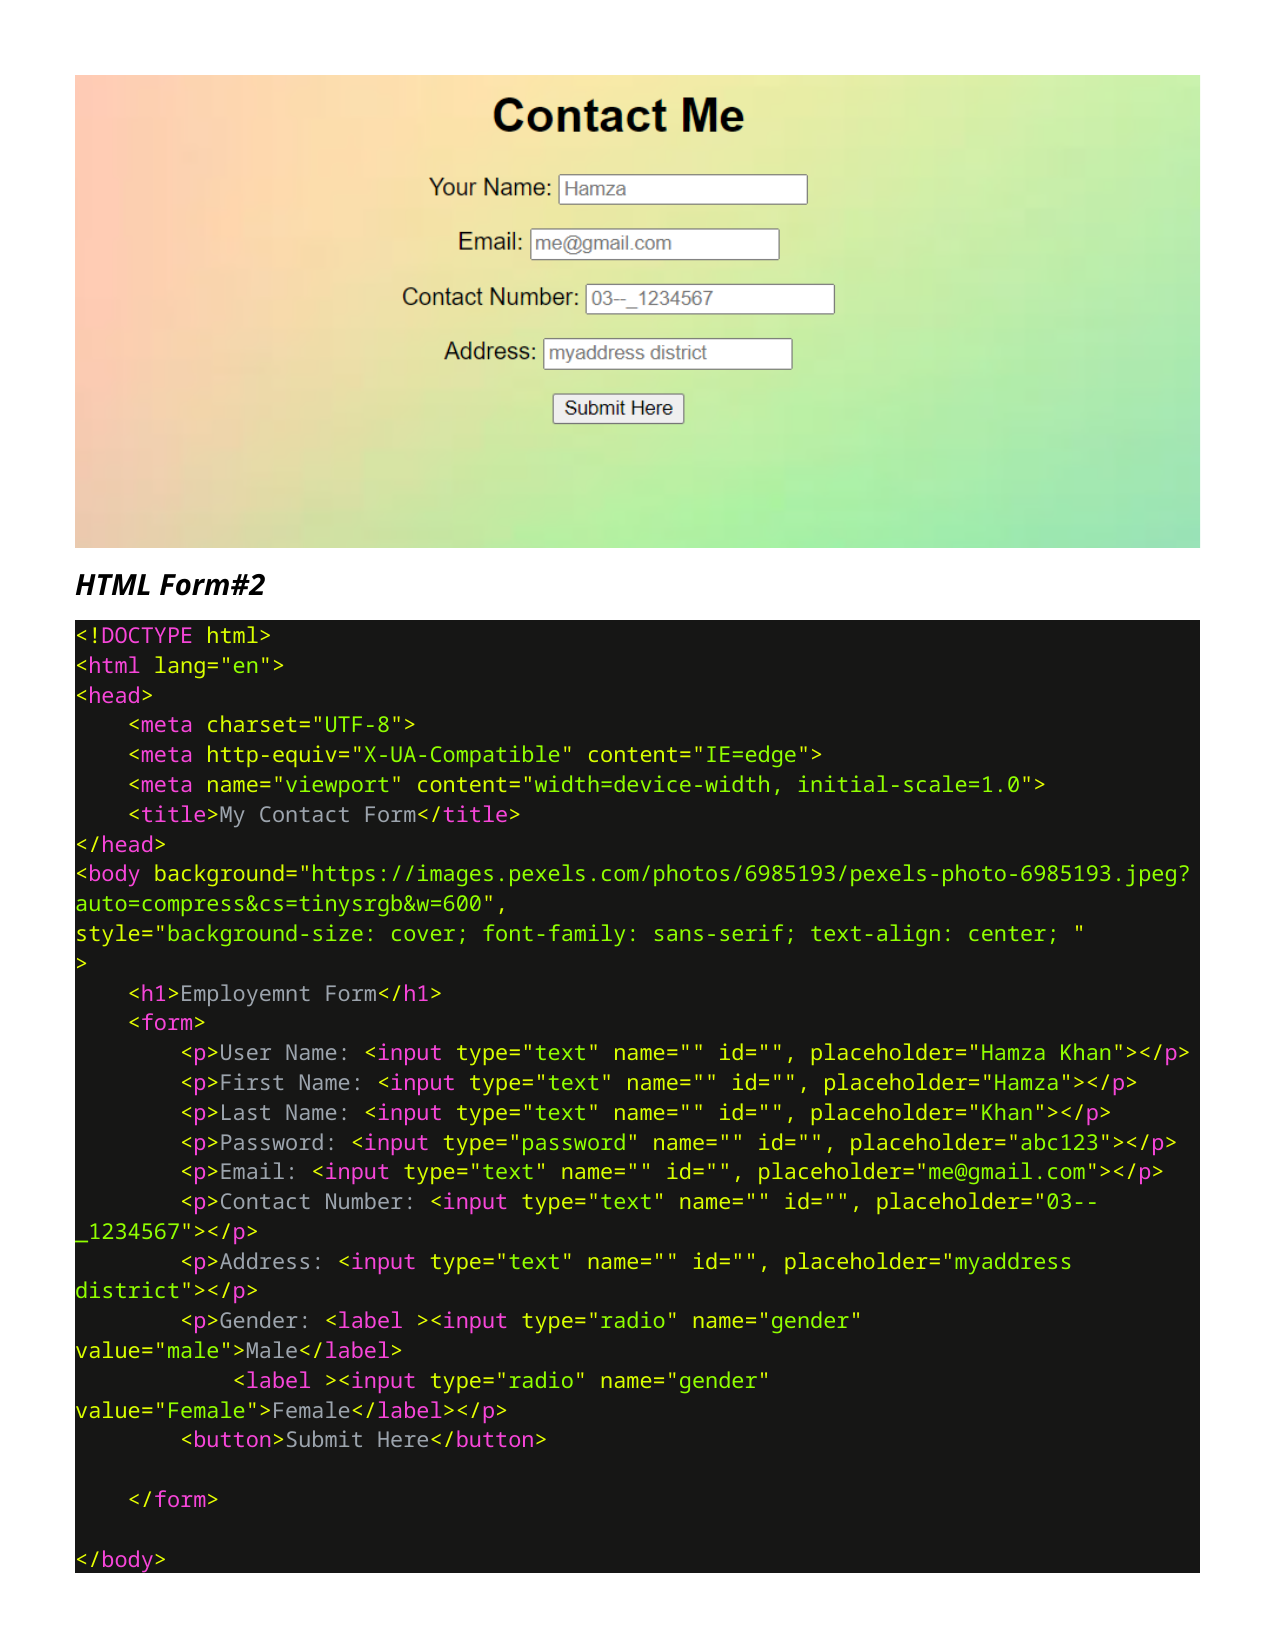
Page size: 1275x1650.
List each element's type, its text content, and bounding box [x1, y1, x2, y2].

text <p>Last Name: <input type="text" name="" id="", placeholder="Khan"></p> [75, 1097, 1200, 1127]
text <p>Password: <input type="password" name="" id="", placeholder="abc123"></p> [75, 1127, 1200, 1156]
text <label ><input type="radio" name="gender" value="Female">Female</label></p> [75, 1365, 1200, 1424]
text <meta name="viewport" content="width=device-width, initial-scale=1.0"> [75, 769, 1200, 799]
text <form> [75, 1007, 1200, 1037]
text <h1>Employemnt Form</h1> [75, 978, 1200, 1007]
text HTML Form#2 [75, 564, 1200, 603]
text <meta charset="UTF-8"> [75, 709, 1200, 739]
text <p>Email: <input type="text" name="" id="", placeholder="me@gmail.com"></p> [75, 1156, 1200, 1186]
text <button>Submit Here</button> [75, 1424, 1200, 1454]
text <p>First Name: <input type="text" name="" id="", placeholder="Hamza"></p> [75, 1067, 1200, 1097]
text > [75, 948, 1200, 978]
text <p>Contact Number: <input type="text" name="" id="", placeholder="03--_1234567"></p> [75, 1186, 1200, 1246]
text <p>Gender: <label ><input type="radio" name="gender" value="male">Male</label> [75, 1305, 1200, 1365]
text <!DOCTYPE html> [75, 620, 1200, 650]
text <head> [75, 680, 1200, 709]
text <meta http-equiv="X-UA-Compatible" content="IE=edge"> [75, 739, 1200, 769]
picture [75, 75, 1200, 548]
text <p>User Name: <input type="text" name="" id="", placeholder="Hamza Khan"></p> [75, 1037, 1200, 1067]
text <title>My Contact Form</title> [75, 799, 1200, 829]
text <p>Address: <input type="text" name="" id="", placeholder="myaddress district"></p> [75, 1246, 1200, 1305]
text <html lang="en"> [75, 650, 1200, 680]
text </form> [75, 1484, 1200, 1514]
text </head> [75, 829, 1200, 858]
text <body background="https://images.pexels.com/photos/6985193/pexels-photo-6985193.jpeg?auto=compress&cs=tinysrgb&w=600", [75, 858, 1200, 918]
text style="background-size: cover; font-family: sans-serif; text-align: center; " [75, 918, 1200, 948]
text </body> [75, 1544, 1200, 1573]
